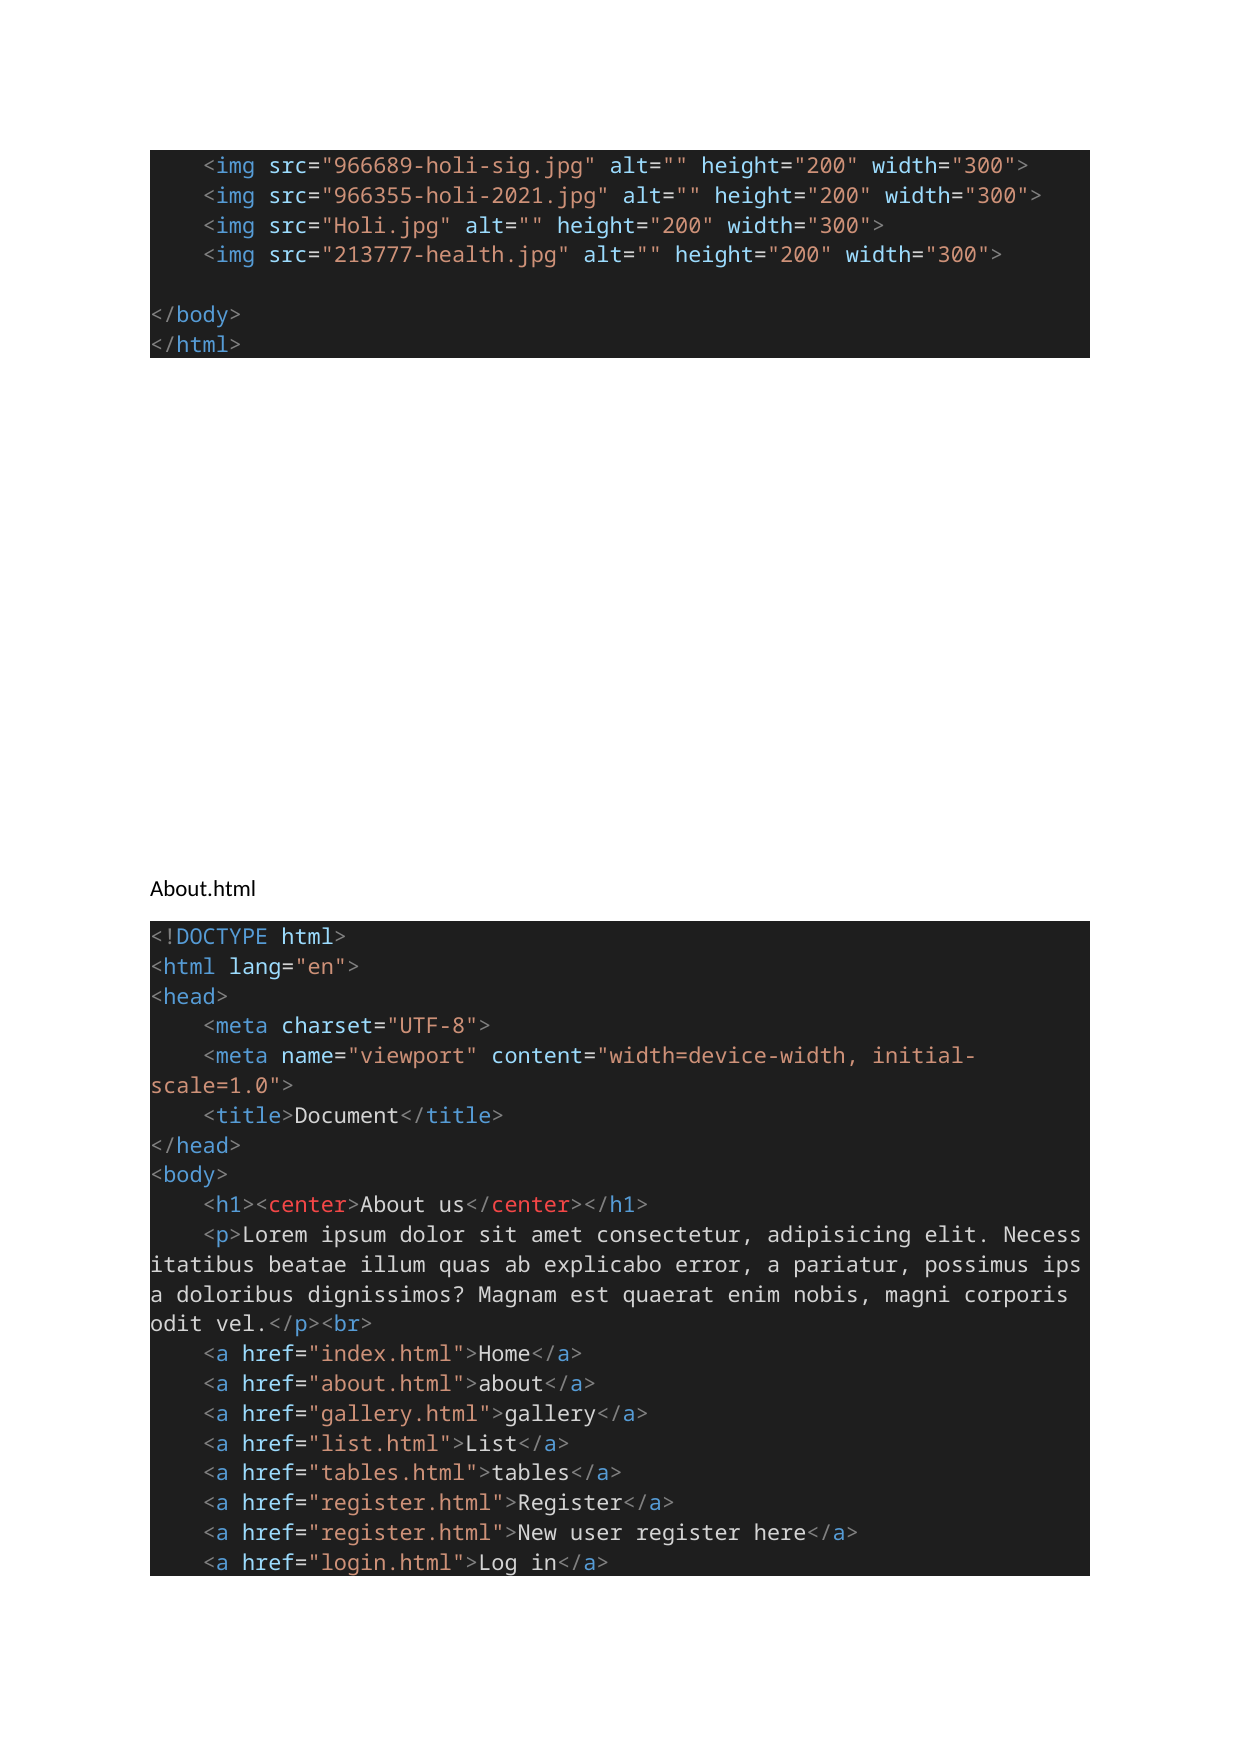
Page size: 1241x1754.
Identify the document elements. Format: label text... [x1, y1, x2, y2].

text <!DOCTYPE html> [150, 921, 1090, 951]
text About.html [150, 874, 1090, 902]
text <img src="Holi.jpg" alt="" height="200" width="300"> [150, 209, 1090, 239]
text <a href="tables.html">tables</a> [150, 1457, 1090, 1487]
text <a href="index.html">Home</a> [150, 1338, 1090, 1368]
text <img src="966355-holi-2021.jpg" alt="" height="200" width="300"> [150, 180, 1090, 209]
text <img src="966689-holi-sig.jpg" alt="" height="200" width="300"> [150, 150, 1090, 180]
text <title>Document</title> [150, 1100, 1090, 1129]
text <a href="about.html">about</a> [150, 1368, 1090, 1398]
text <meta charset="UTF-8"> [150, 1010, 1090, 1040]
text <h1><center>About us</center></h1> [150, 1189, 1090, 1219]
text <p>Lorem ipsum dolor sit amet consectetur, adipisicing elit. Necessitatibus beatae illum quas ab explicabo error, a pariatur, possimus ipsa doloribus dignissimos? Magnam est quaerat enim nobis, magni corporis odit vel.</p><br> [150, 1219, 1090, 1338]
text <meta name="viewport" content="width=device-width, initial-scale=1.0"> [150, 1040, 1090, 1100]
text <a href="gallery.html">gallery</a> [150, 1398, 1090, 1427]
text <head> [150, 981, 1090, 1010]
text <a href="register.html">Register</a> [150, 1487, 1090, 1517]
text </head> [150, 1129, 1090, 1159]
text <a href="register.html">New user register here</a> [150, 1517, 1090, 1547]
text <img src="213777-health.jpg" alt="" height="200" width="300"> [150, 239, 1090, 269]
text </body> [150, 299, 1090, 329]
text <html lang="en"> [150, 951, 1090, 981]
text <body> [150, 1159, 1090, 1189]
text <a href="login.html">Log in</a> [150, 1547, 1090, 1576]
text <a href="list.html">List</a> [150, 1427, 1090, 1457]
text </html> [150, 329, 1090, 358]
